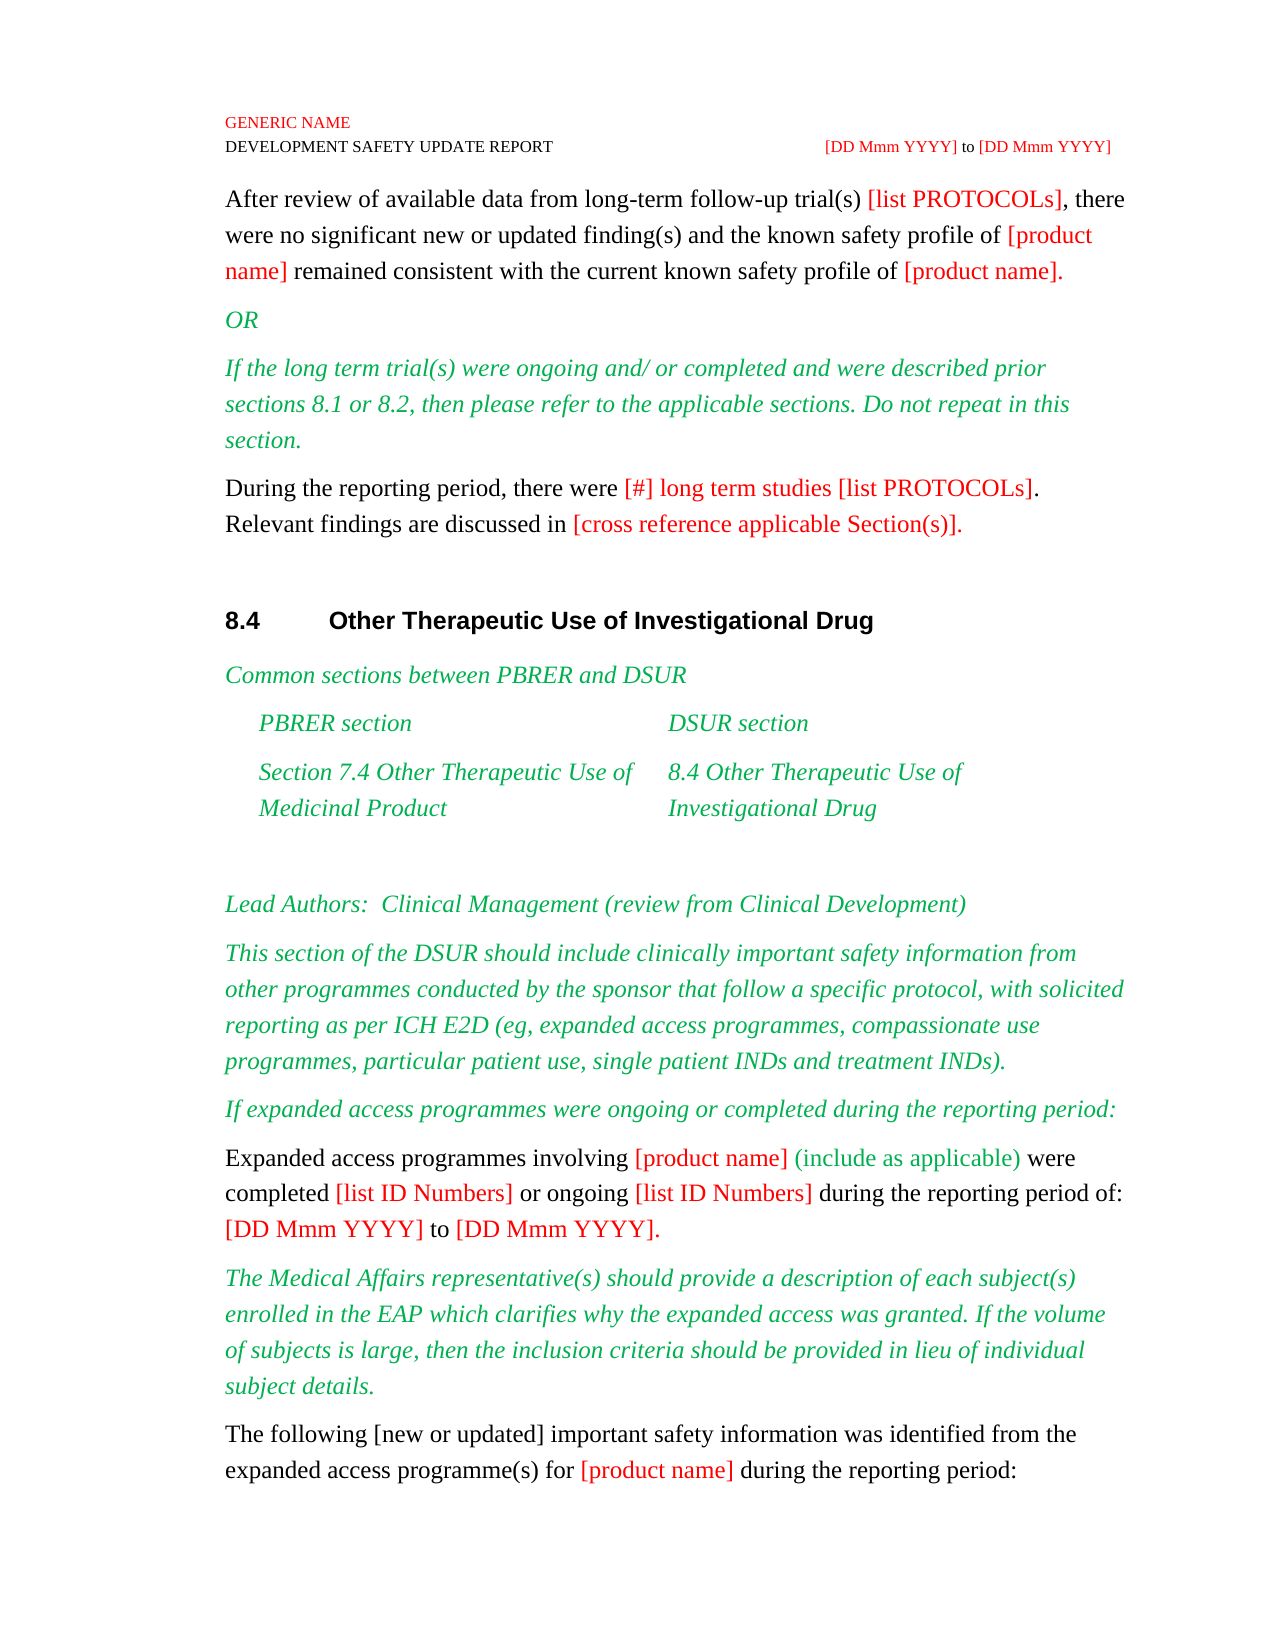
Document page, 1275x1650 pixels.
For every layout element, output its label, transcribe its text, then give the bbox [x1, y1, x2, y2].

text During the reporting period, there were [#] long term studies [list PROTOCOLs]. Relevant findings are discussed in [cross reference applicable Section(s)]. [225, 473, 1125, 538]
text Expanded access programmes involving [product name] (include as applicable) were completed [list ID Numbers] or ongoing [list ID Numbers] during the reporting period of: [DD Mmm YYYY] to [DD Mmm YYYY]. [225, 1143, 1125, 1243]
table_cell Section 7.4 Other Therapeutic Use of Medicinal Product [248, 757, 657, 841]
table_header DSUR section [657, 709, 1102, 757]
table_header PBRER section [248, 709, 657, 757]
text OR [225, 305, 1125, 333]
subtitle Other Therapeutic Use of Investigational Drug [225, 606, 1125, 635]
text The Medical Affairs representative(s) should provide a description of each subject(s) enrolled in the EAP which clarifies why the expanded access was granted. If the volume of subjects is large, then the inclusion criteria should be provided in lieu of individual subject details. [225, 1263, 1125, 1399]
text If the long term trial(s) were ongoing and/ or completed and were described prior sections 8.1 or 8.2, then please refer to the applicable sections. Do not repeat in this section. [225, 353, 1125, 454]
text After review of available data from long-term follow-up trial(s) [list PROTOCOLs], there were no significant new or updated finding(s) and the known safety profile of [product name] remained consistent with the current known safety profile of [product name]. [225, 184, 1125, 285]
text Lead Authors: Clinical Management (review from Clinical Development) [225, 889, 1125, 918]
text If expanded access programmes were ongoing or completed during the reporting period: [225, 1094, 1125, 1123]
table_cell 8.4 Other Therapeutic Use of Investigational Drug [657, 757, 1102, 841]
text This section of the DSUR should include clinically important safety information from other programmes conducted by the sponsor that follow a specific protocol, with solicited reporting as per ICH E2D (eg, expanded access programmes, compassionate use programmes, particular patient use, single patient INDs and treatment INDs). [225, 938, 1125, 1074]
text The following [new or updated] important safety information was identified from the expanded access programme(s) for [product name] during the reporting period: [225, 1419, 1125, 1484]
text Common sections between PBRER and DSUR [225, 660, 1125, 689]
